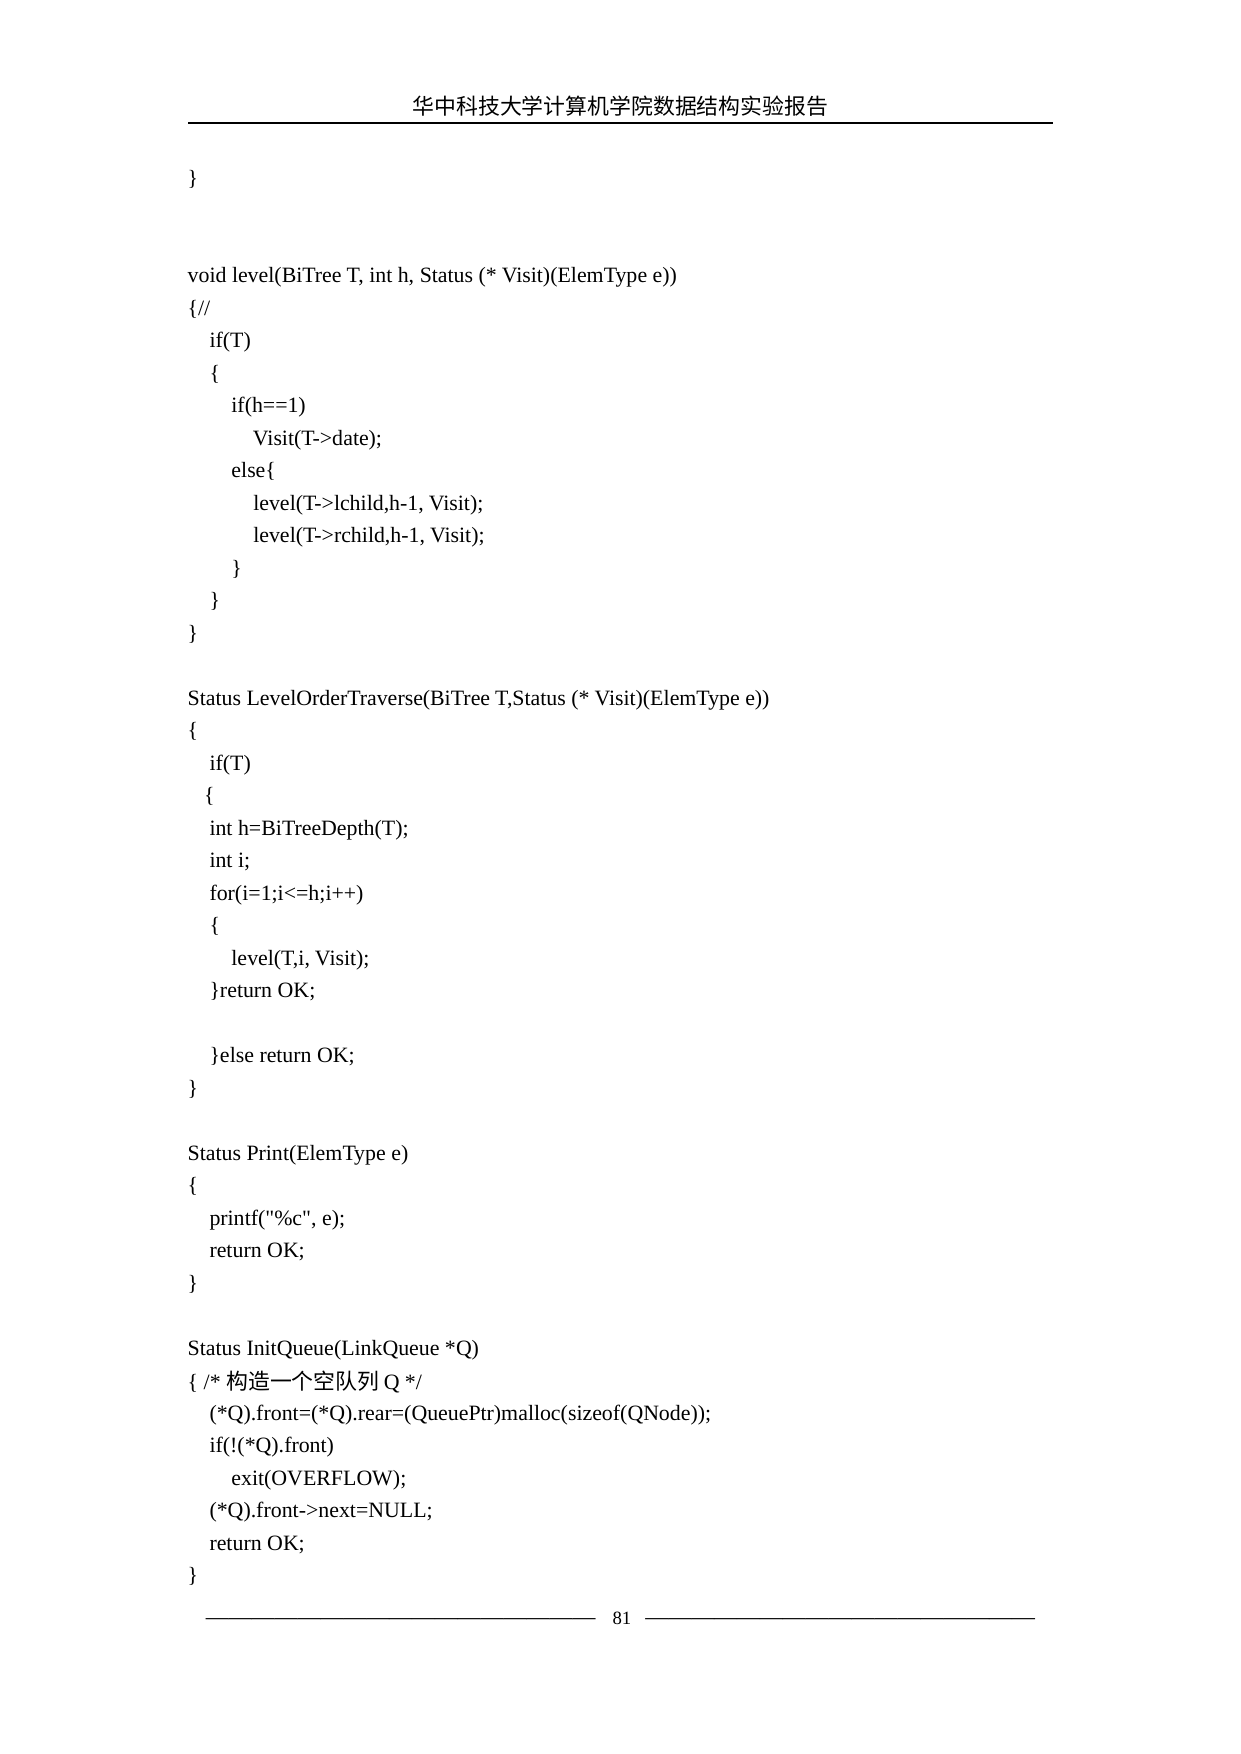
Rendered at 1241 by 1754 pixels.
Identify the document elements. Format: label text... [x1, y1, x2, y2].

text if(T) [187, 324, 1053, 356]
text for(i=1;i<=h;i++) [187, 876, 1053, 909]
text level(T->lchild,h-1, Visit); [187, 486, 1053, 519]
text void level(BiTree T, int h, Status (* Visit)(ElemType e)) [187, 259, 1053, 291]
text { [187, 779, 1053, 811]
text if(T) [187, 746, 1053, 779]
text }return OK; [187, 974, 1053, 1006]
text } [187, 1559, 1053, 1591]
text } [187, 616, 1053, 649]
text { [187, 909, 1053, 941]
text } [187, 551, 1053, 584]
text {// [187, 291, 1053, 324]
text (*Q).front=(*Q).rear=(QueuePtr)malloc(sizeof(QNode)); [187, 1396, 1053, 1429]
text if(!(*Q).front) [187, 1429, 1053, 1461]
text return OK; [187, 1526, 1053, 1559]
text Status Print(ElemType e) [187, 1136, 1053, 1169]
text return OK; [187, 1234, 1053, 1266]
text int h=BiTreeDepth(T); [187, 811, 1053, 844]
text { [187, 714, 1053, 746]
text }else return OK; [187, 1039, 1053, 1071]
text } [187, 161, 1053, 194]
text Status LevelOrderTraverse(BiTree T,Status (* Visit)(ElemType e)) [187, 681, 1053, 714]
text Visit(T->date); [187, 421, 1053, 454]
text } [187, 1266, 1053, 1299]
text } [187, 1071, 1053, 1104]
text { [187, 1169, 1053, 1201]
text (*Q).front->next=NULL; [187, 1494, 1053, 1526]
text level(T,i, Visit); [187, 941, 1053, 974]
text int i; [187, 844, 1053, 876]
text { /* 构造一个空队列Q */ [187, 1364, 1053, 1396]
text exit(OVERFLOW); [187, 1461, 1053, 1494]
text printf("%c", e); [187, 1201, 1053, 1234]
text level(T->rchild,h-1, Visit); [187, 519, 1053, 551]
text } [187, 584, 1053, 616]
text Status InitQueue(LinkQueue *Q) [187, 1331, 1053, 1364]
text else{ [187, 454, 1053, 486]
text { [187, 356, 1053, 389]
text if(h==1) [187, 389, 1053, 421]
